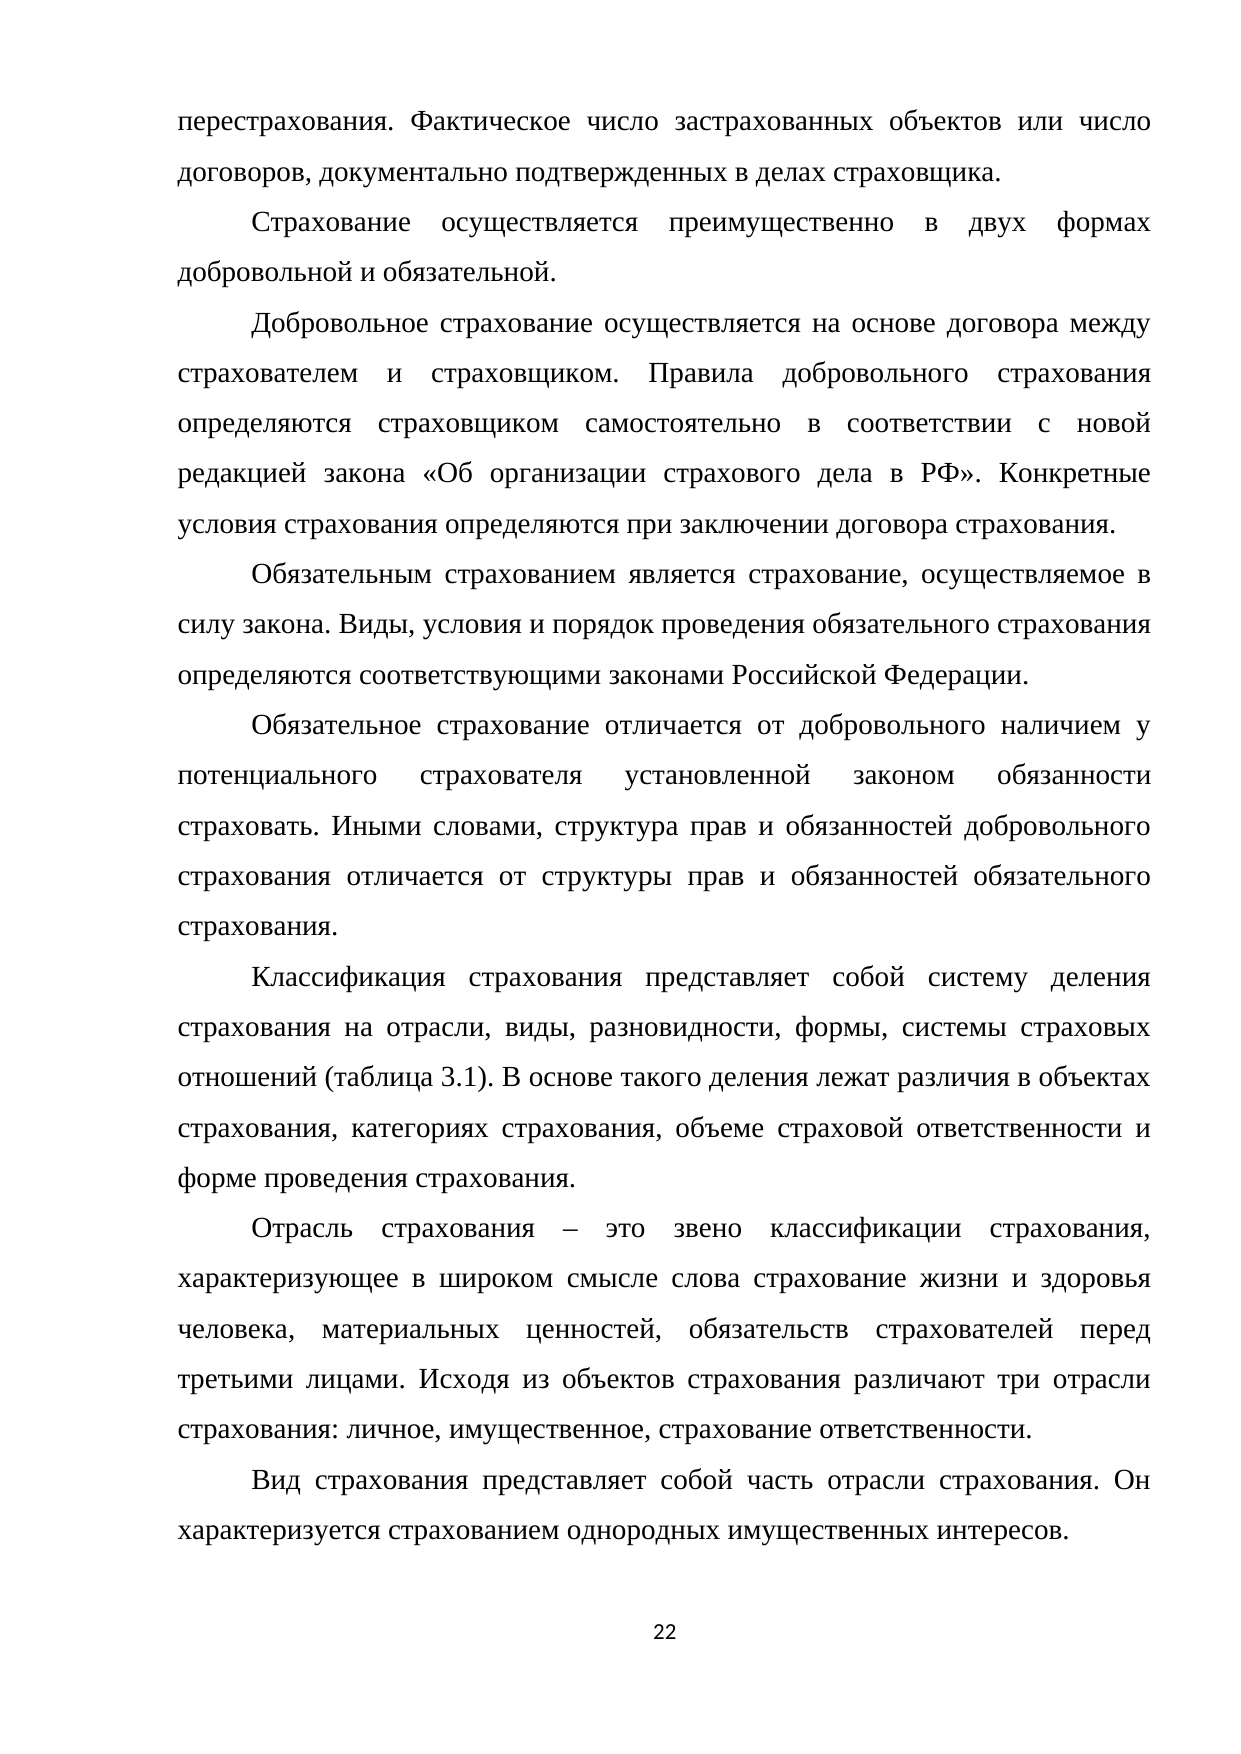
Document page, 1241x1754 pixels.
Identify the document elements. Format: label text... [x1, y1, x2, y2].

text Вид страхования представляет собой часть отрасли страхования. Он характеризуется страхованием однородных имущественных интересов. [177, 1462, 1152, 1546]
text Обязательное страхование отличается от добровольного наличием у потенциального страхователя установленной законом обязанности страховать. Иными словами, структура прав и обязанностей добровольного страхования отличается от структуры прав и обязанностей обязательного страхования. [177, 707, 1152, 942]
text Страхование осуществляется преимущественно в двух формах добровольной и обязательной. [177, 204, 1152, 288]
text Обязательным страхованием является страхование, осуществляемое в силу закона. Виды, условия и порядок проведения обязательного страхования определяются соответствующими законами Российской Федерации. [177, 556, 1152, 690]
text Добровольное страхование осуществляется на основе договора между страхователем и страховщиком. Правила добровольного страхования определяются страховщиком самостоятельно в соответствии с новой редакцией закона «Об организации страхового дела в РФ». Конкретные условия страхования определяются при заключении договора страхования. [177, 305, 1152, 539]
text Отрасль страхования – это звено классификации страхования, характеризующее в широком смысле слова страхование жизни и здоровья человека, материальных ценностей, обязательств страхователей перед третьими лицами. Исходя из объектов страхования различают три отрасли страхования: личное, имущественное, страхование ответственности. [177, 1210, 1152, 1445]
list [177, 103, 1152, 187]
text Классификация страхования представляет собой систему деления страхования на отрасли, виды, разновидности, формы, системы страховых отношений (таблица 3.1). В основе такого деления лежат различия в объектах страхования, категориях страхования, объеме страховой ответственности и форме проведения страхования. [177, 959, 1152, 1193]
